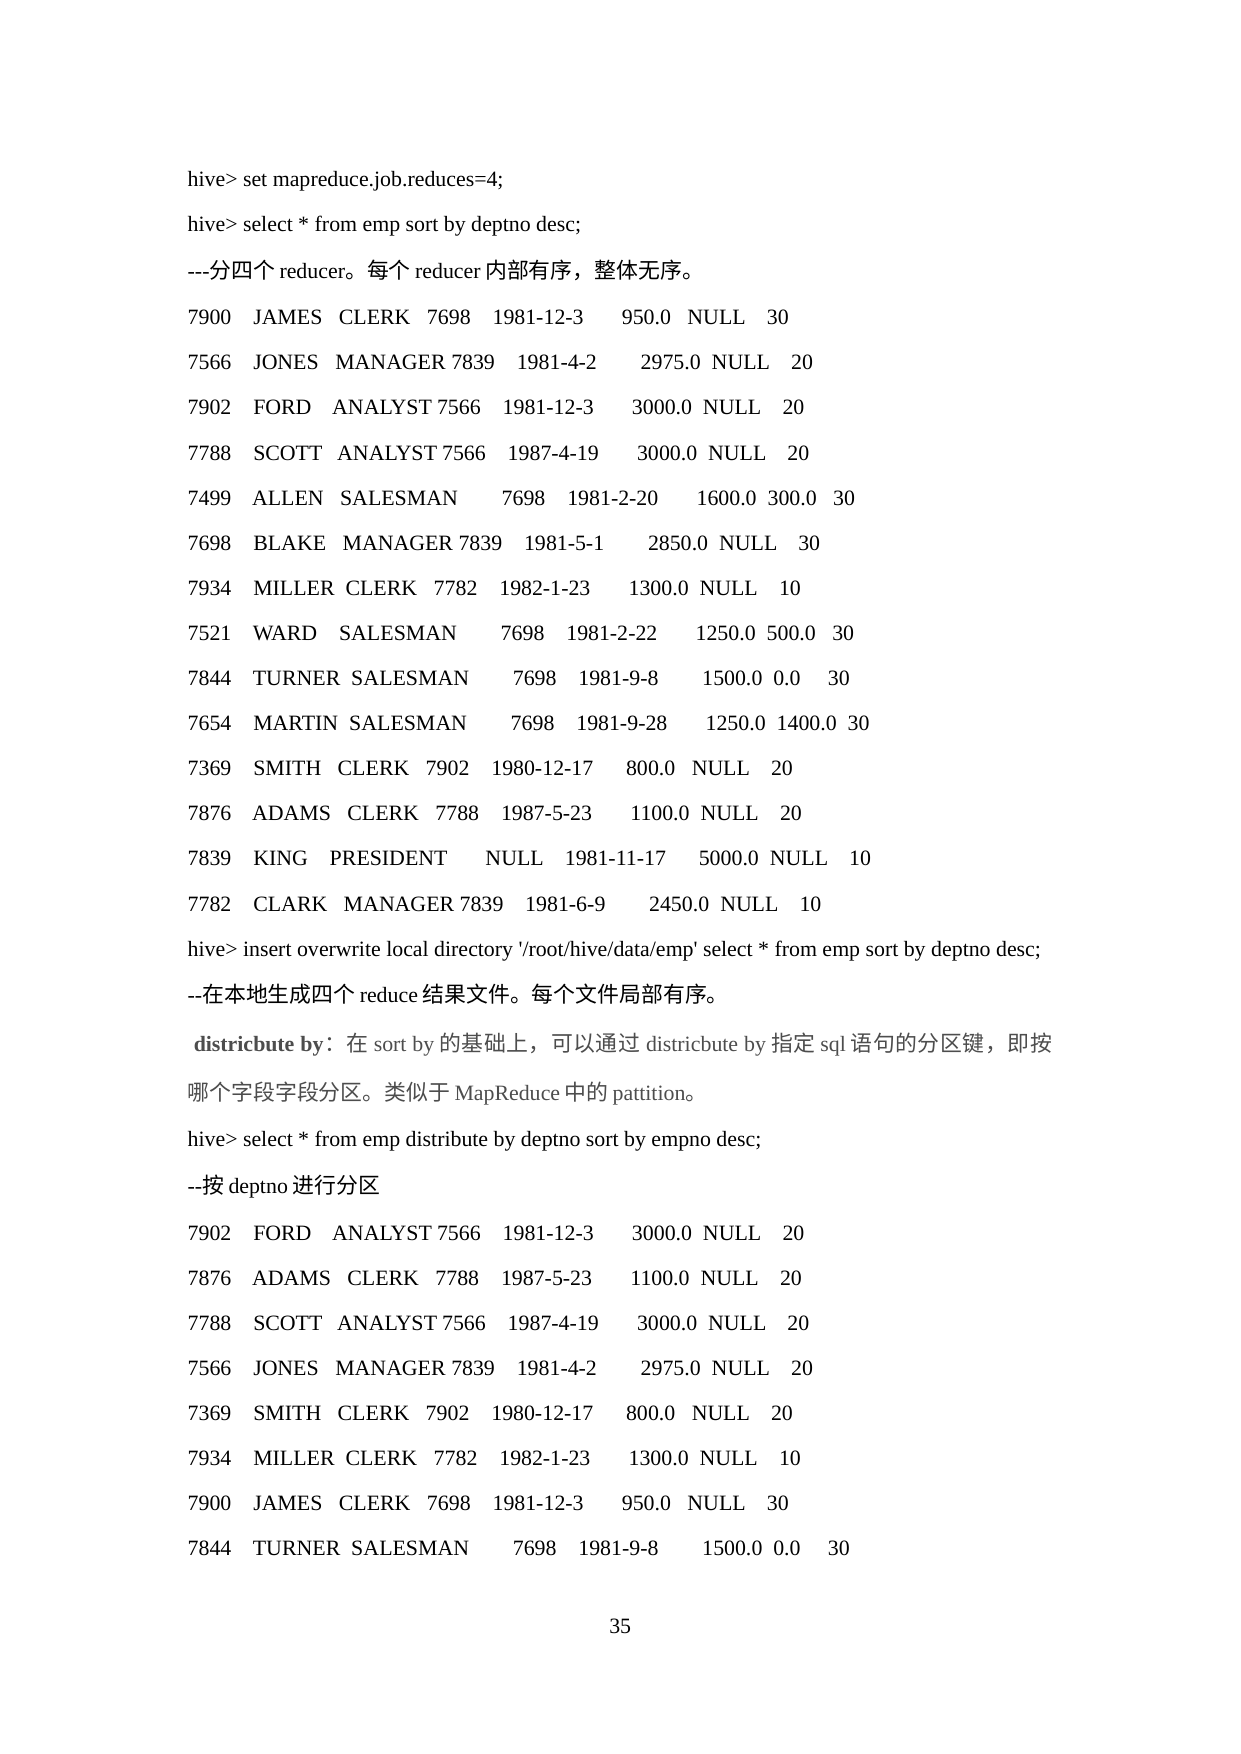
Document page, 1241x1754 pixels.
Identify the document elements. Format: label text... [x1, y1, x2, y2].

text 7934 MILLER CLERK 7782 1982-1-23 1300.0 NULL 10 [187, 571, 1053, 604]
text hive> select * from emp sort by deptno desc; [187, 207, 1053, 239]
text 7566 JONES MANAGER 7839 1981-4-2 2975.0 NULL 20 [187, 346, 1053, 378]
text ---分四个reducer。每个reducer内部有序，整体无序。 [187, 252, 1053, 285]
text 7902 FORD ANALYST 7566 1981-12-3 3000.0 NULL 20 [187, 1216, 1053, 1248]
text 7782 CLARK MANAGER 7839 1981-6-9 2450.0 NULL 10 [187, 887, 1053, 919]
text hive> select * from emp distribute by deptno sort by empno desc; [187, 1122, 1053, 1155]
text 7788 SCOTT ANALYST 7566 1987-4-19 3000.0 NULL 20 [187, 1306, 1053, 1339]
text 7876 ADAMS CLERK 7788 1987-5-23 1100.0 NULL 20 [187, 797, 1053, 829]
text 7876 ADAMS CLERK 7788 1987-5-23 1100.0 NULL 20 [187, 1261, 1053, 1293]
text 7788 SCOTT ANALYST 7566 1987-4-19 3000.0 NULL 20 [187, 436, 1053, 468]
text 7844 TURNER SALESMAN 7698 1981-9-8 1500.0 0.0 30 [187, 1532, 1053, 1564]
text 7900 JAMES CLERK 7698 1981-12-3 950.0 NULL 30 [187, 1487, 1053, 1519]
text 7499 ALLEN SALESMAN 7698 1981-2-20 1600.0 300.0 30 [187, 481, 1053, 513]
text 7521 WARD SALESMAN 7698 1981-2-22 1250.0 500.0 30 [187, 616, 1053, 649]
text hive> insert overwrite local directory '/root/hive/data/emp' select * from emp sort by deptno desc; [187, 932, 1053, 964]
text 7654 MARTIN SALESMAN 7698 1981-9-28 1250.0 1400.0 30 [187, 706, 1053, 739]
text 7369 SMITH CLERK 7902 1980-12-17 800.0 NULL 20 [187, 1396, 1053, 1429]
text 7839 KING PRESIDENT NULL 1981-11-17 5000.0 NULL 10 [187, 842, 1053, 874]
text --按deptno进行分区 [187, 1168, 1053, 1200]
text --在本地生成四个reduce结果文件。每个文件局部有序。 [187, 977, 1053, 1009]
text 7844 TURNER SALESMAN 7698 1981-9-8 1500.0 0.0 30 [187, 661, 1053, 694]
text 7566 JONES MANAGER 7839 1981-4-2 2975.0 NULL 20 [187, 1351, 1053, 1384]
text districbute by：在sort by的基础上，可以通过districbute by指定sql语句的分区键，即按哪个字段字段分区。类似于MapReduce中的pattition。 [187, 1025, 1053, 1107]
text hive> set mapreduce.job.reduces=4; [187, 162, 1053, 194]
text 7934 MILLER CLERK 7782 1982-1-23 1300.0 NULL 10 [187, 1441, 1053, 1474]
text 7369 SMITH CLERK 7902 1980-12-17 800.0 NULL 20 [187, 752, 1053, 784]
text 7900 JAMES CLERK 7698 1981-12-3 950.0 NULL 30 [187, 301, 1053, 333]
text 7698 BLAKE MANAGER 7839 1981-5-1 2850.0 NULL 30 [187, 526, 1053, 558]
text 7902 FORD ANALYST 7566 1981-12-3 3000.0 NULL 20 [187, 391, 1053, 423]
